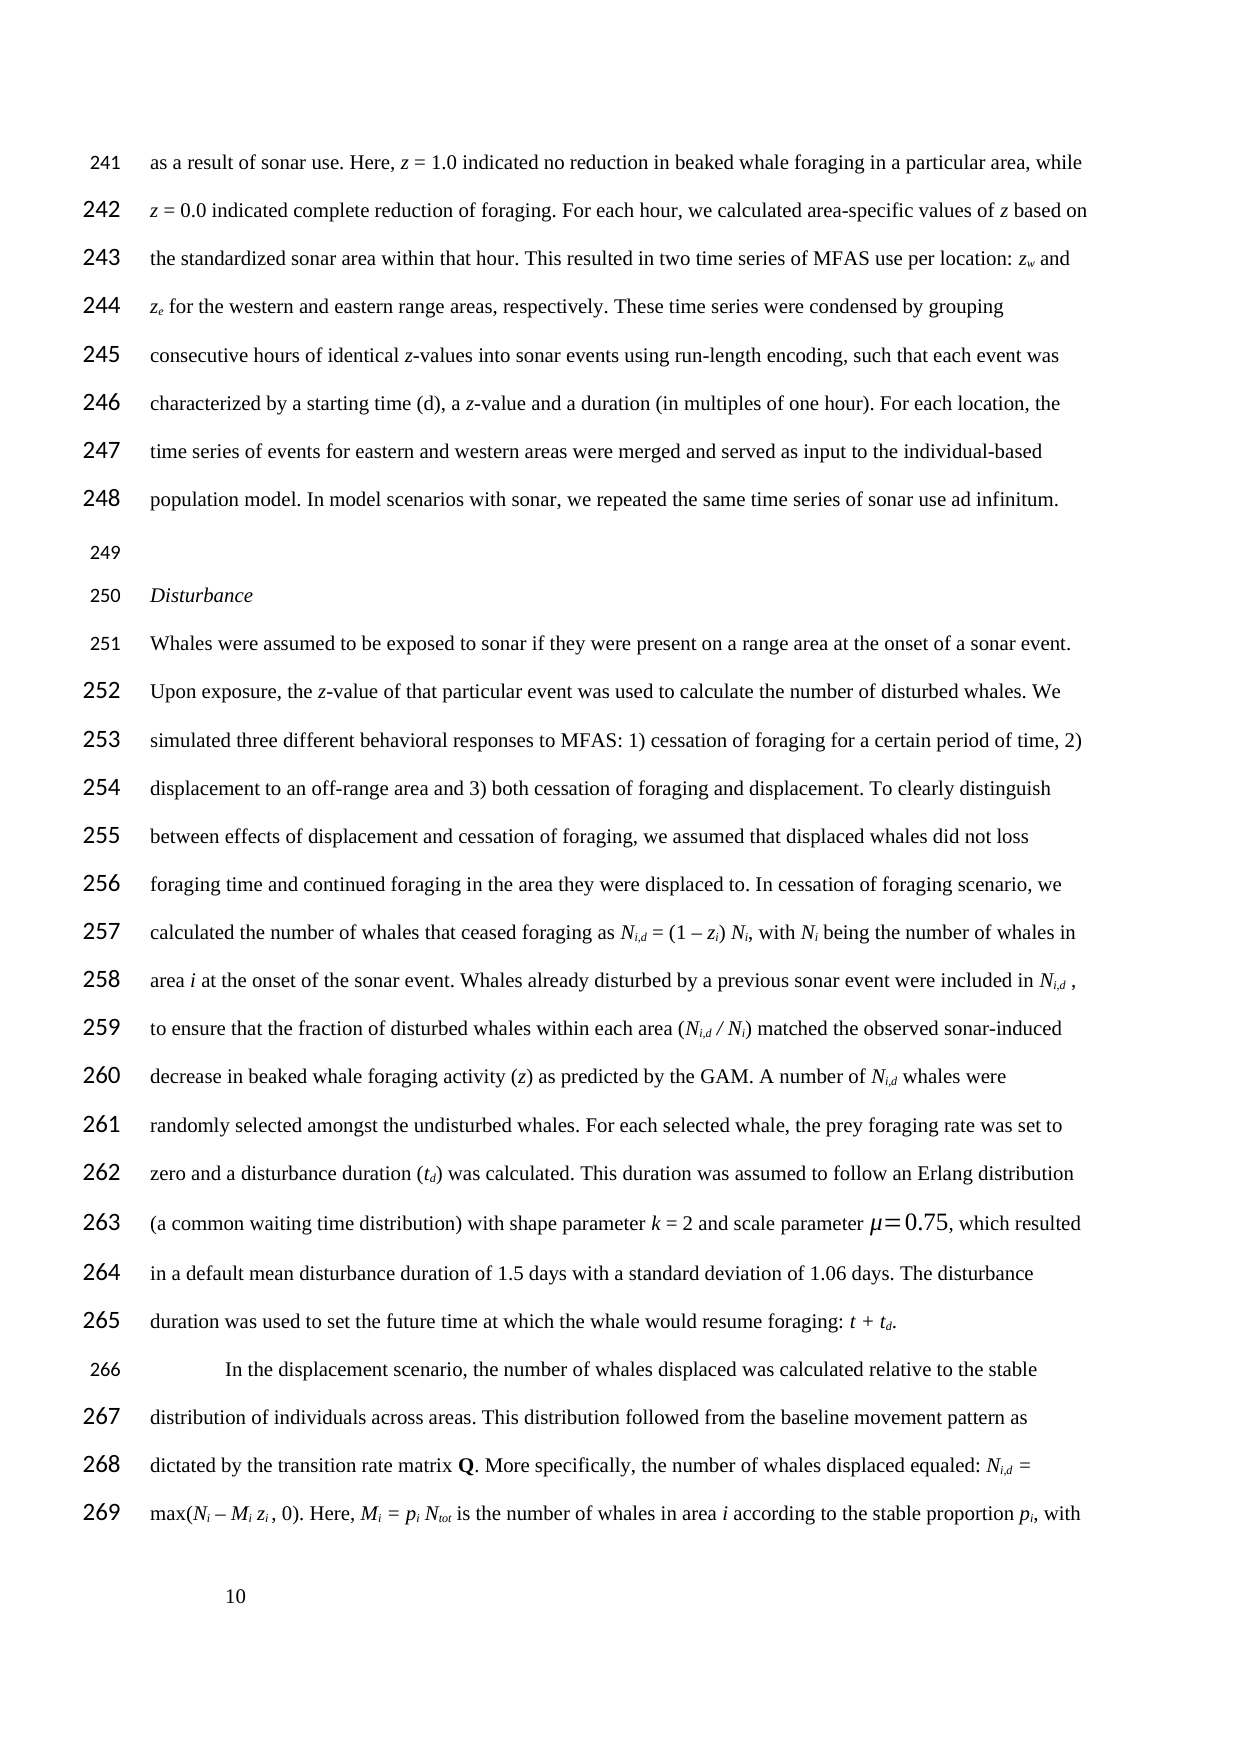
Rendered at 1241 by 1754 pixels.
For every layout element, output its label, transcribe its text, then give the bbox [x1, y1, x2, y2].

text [150, 1357, 1090, 1525]
text Whales were assumed to be exposed to sonar if they were present on a range area at the onset of a sonar event. Upon exposure, the z-value of that particular event was used to calculate the number of disturbed whales. We simulated three different behavioral responses to MFAS: 1) cessation of foraging for a certain period of time, 2) displacement to an off-range area and 3) both cessation of foraging and displacement. To clearly distinguish between effects of displacement and cessation of foraging, we assumed that displaced whales did not loss foraging time and continued foraging in the area they were displaced to. In cessation of foraging scenario, we calculated the number of whales that ceased foraging as Ni,d = (1 – zi) Ni, with Ni being the number of whales in area i at the onset of the sonar event. Whales already disturbed by a previous sonar event were included in Ni,d , to ensure that the fraction of disturbed whales within each area (Ni,d / Ni) matched the observed sonar-induced decrease in beaked whale foraging activity (z) as predicted by the GAM. A number of Ni,d whales were randomly selected amongst the undisturbed whales. For each selected whale, the prey foraging rate was set to zero and a disturbance duration (td) was calculated. This duration was assumed to follow an Erlang distribution (a common waiting time distribution) with shape parameter k = 2 and scale parameter , which resulted in a default mean disturbance duration of 1.5 days with a standard deviation of 1.06 days. The disturbance duration was used to set the future time at which the whale would resume foraging: t + td. [150, 631, 1090, 1333]
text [150, 150, 1090, 511]
subtitle Disturbance [150, 583, 1090, 607]
